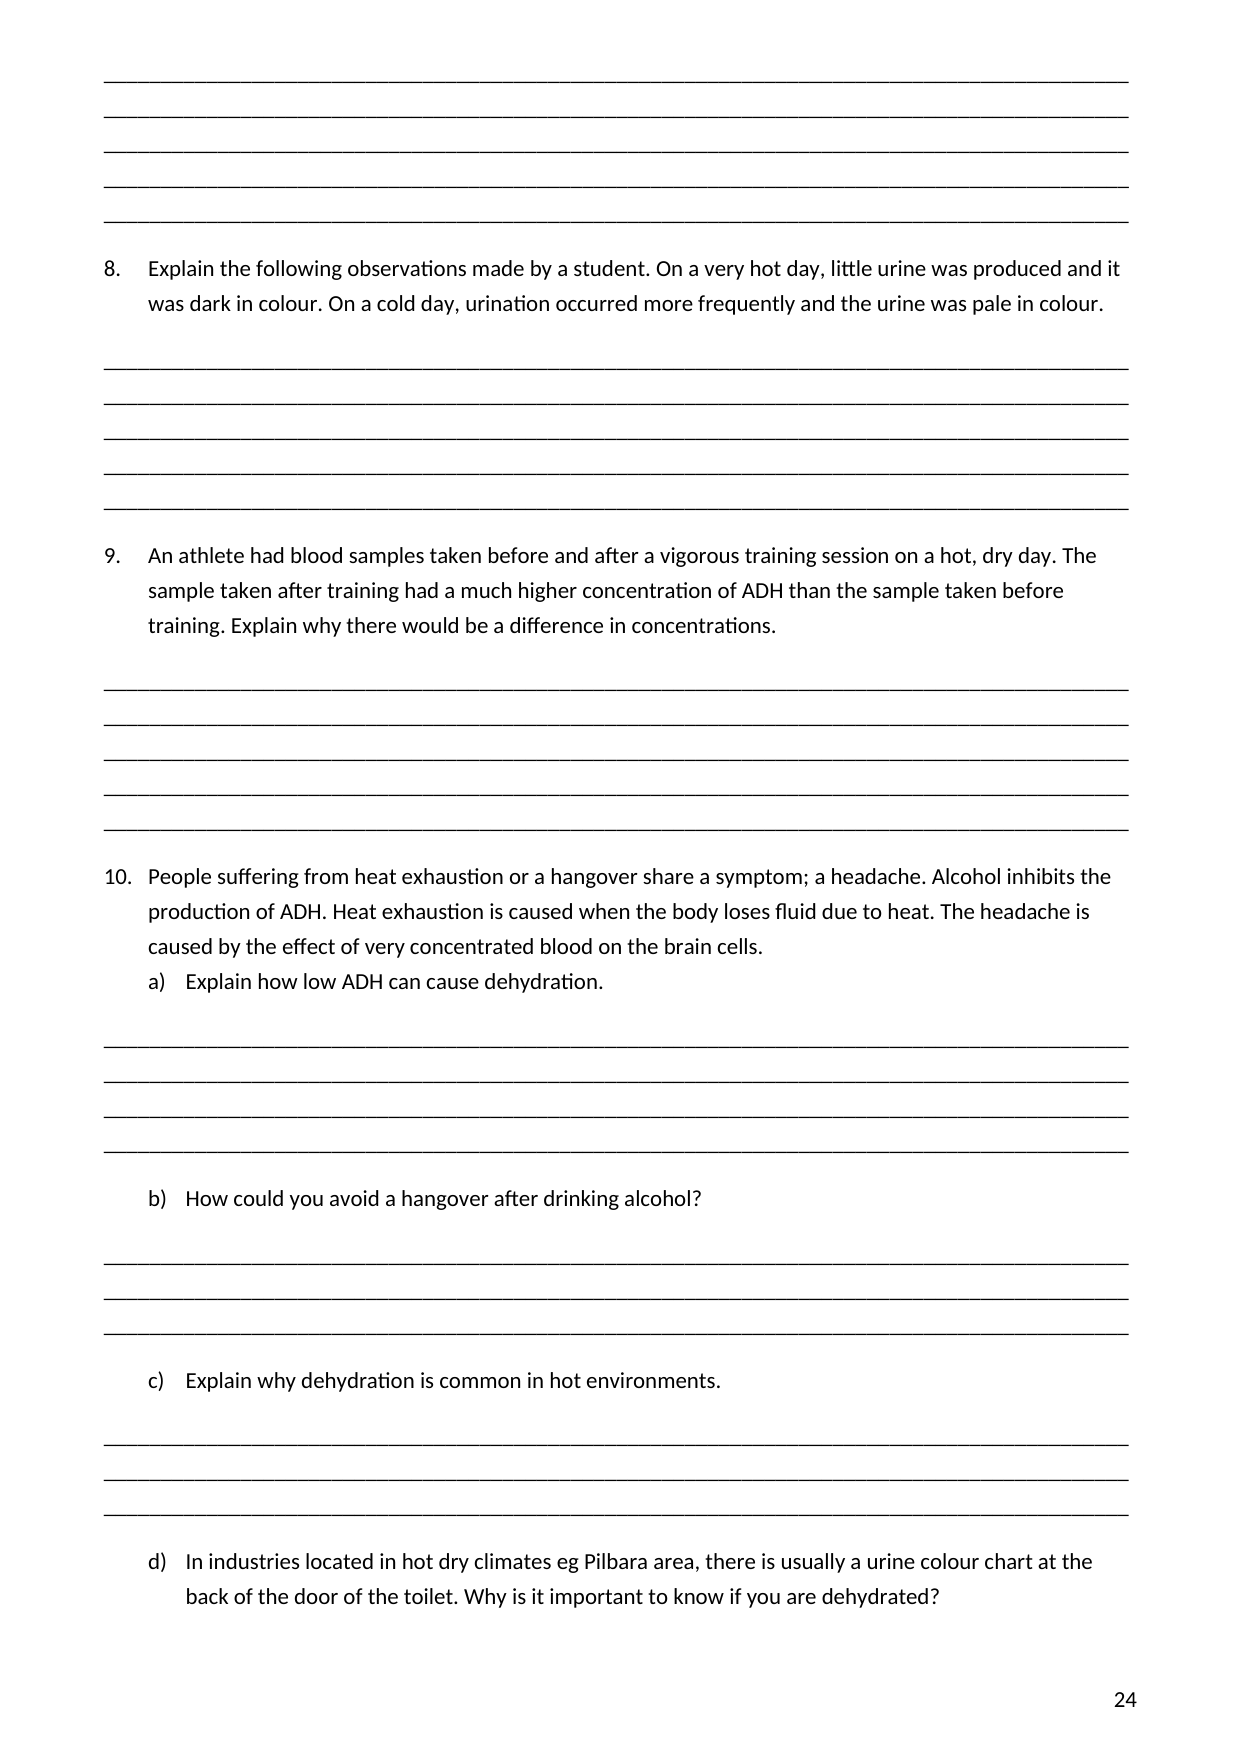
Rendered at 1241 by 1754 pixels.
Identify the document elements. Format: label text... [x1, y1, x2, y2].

list People suffering from heat exhaustion or a hangover share a symptom; a headache. Alcohol inhibits the production of ADH. Heat exhaustion is caused when the body loses fluid due to heat. The headache is caused by the effect of very concentrated blood on the brain cells. [103, 862, 1137, 961]
text __________________________________________________________________________________________________________________________________________________________________________________________________________________________________________________________________________________________________________________________________________________________________________________________________________________________________________________________________ [103, 667, 1137, 835]
list An athlete had blood samples taken before and after a vigorous training session on a hot, dry day. The sample taken after training had a much higher concentration of ADH than the sample taken before training. Explain why there would be a difference in concentrations. [103, 541, 1137, 639]
text __________________________________________________________________________________________________________________________________________________________________________________________________________________________________________________________________________________________________________________________________________________________________________________________________________________________________________________________________ [103, 58, 1137, 226]
list Explain the following observations made by a student. On a very hot day, little urine was produced and it was dark in colour. On a cold day, urination occurred more frequently and the urine was pale in colour. [103, 254, 1137, 317]
list In industries located in hot dry climates eg Pilbara area, there is usually a urine colour chart at the back of the door of the toilet. Why is it important to know if you are dehydrated? [148, 1547, 1137, 1611]
list How could you avoid a hangover after drinking alcohol? [148, 1184, 1137, 1212]
text __________________________________________________________________________________________________________________________________________________________________________________________________________________________________________________________________________________________________________________________________________________________________________________________________________________________________________________________________ [103, 345, 1137, 513]
list Explain how low ADH can cause dehydration. [148, 967, 1137, 996]
text ________________________________________________________________________________________________________________________________________________________________________________________________________________________________________________________________________________________________________________________________________________________________________ [103, 1023, 1137, 1156]
list Explain why dehydration is common in hot environments. [148, 1366, 1137, 1394]
